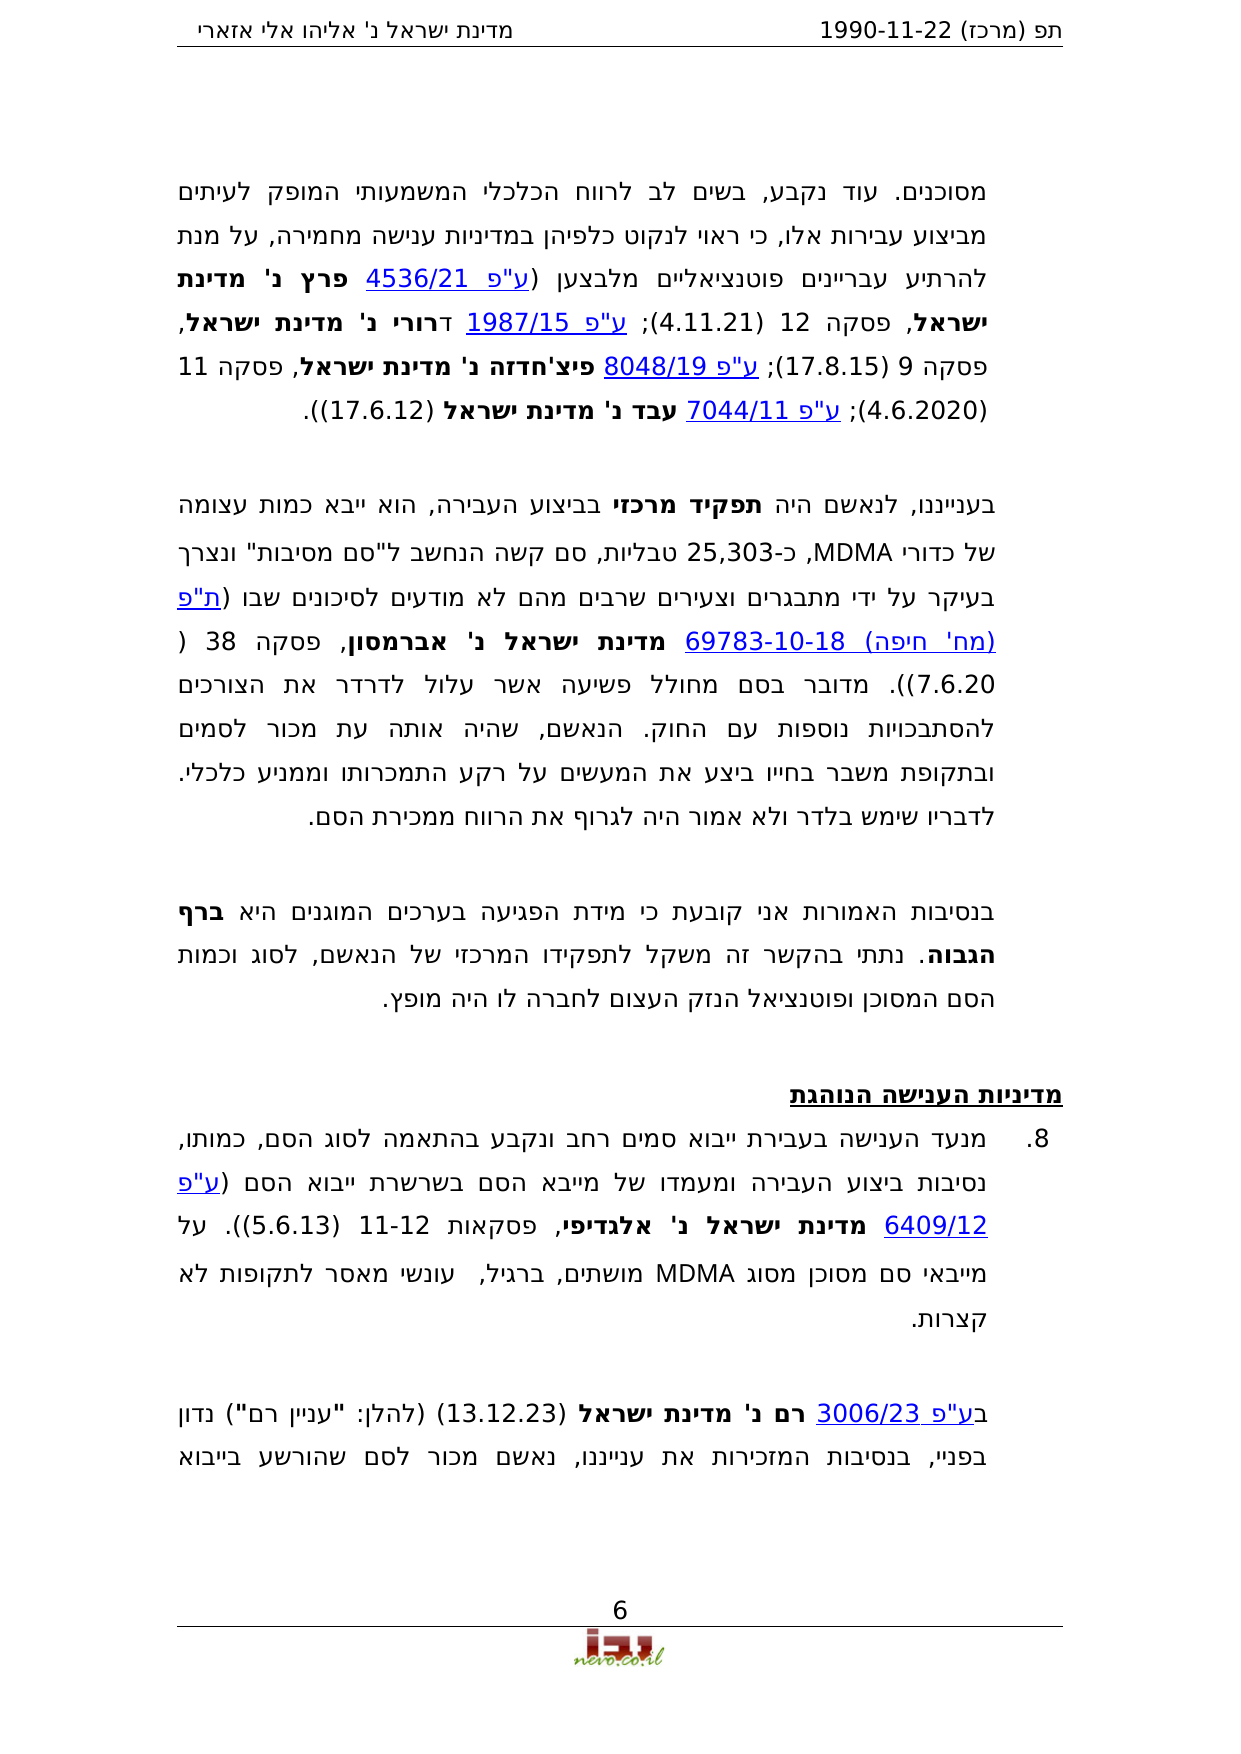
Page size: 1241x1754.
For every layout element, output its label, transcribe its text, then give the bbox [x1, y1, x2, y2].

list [177, 177, 1026, 425]
list בנסיבות האמורות אני קובעת כי מידת הפגיעה בערכים המוגנים היא ברף הגבוה. נתתי בהקשר זה משקל לתפקידו המרכזי של הנאשם, לסוג וכמות הסם המסוכן ופוטנציאל הנזק העצום לחברה לו היה מופץ. [177, 897, 996, 1013]
text מדיניות הענישה הנוהגת [177, 1080, 1063, 1109]
list בענייננו, לנאשם היה תפקיד מרכזי בביצוע העבירה, הוא ייבא כמות עצומה של כדורי MDMA, כ-25,303 טבליות, סם קשה הנחשב ל"סם מסיבות" ונצרך בעיקר על ידי מתבגרים וצעירים שרבים מהם לא מודעים לסיכונים שבו (ת"פ (מח' חיפה) 69783-10-18 מדינת ישראל נ' אברמסון, פסקה 38 (7.6.20)). מדובר בסם מחולל פשיעה אשר עלול לדרדר את הצורכים להסתבכויות נוספות עם החוק. הנאשם, שהיה אותה עת מכור לסמים ובתקופת משבר בחייו ביצע את המעשים על רקע התמכרותו וממניע כלכלי. לדבריו שימש בלדר ולא אמור היה לגרוף את הרווח ממכירת הסם. [177, 491, 996, 831]
list מנעד הענישה בעבירת ייבוא סמים רחב ונקבע בהתאמה לסוג הסם, כמותו, נסיבות ביצוע העבירה ומעמדו של מייבא הסם בשרשרת ייבוא הסם (ע"פ 6409/12 מדינת ישראל נ' אלגדיפי, פסקאות 11-12 (5.6.13)). על מייבאי סם מסוכן מסוג MDMA מושתים, ברגיל, עונשי מאסר לתקופות לא קצרות. [177, 1124, 1026, 1333]
picture [574, 1628, 666, 1667]
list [177, 1399, 988, 1472]
